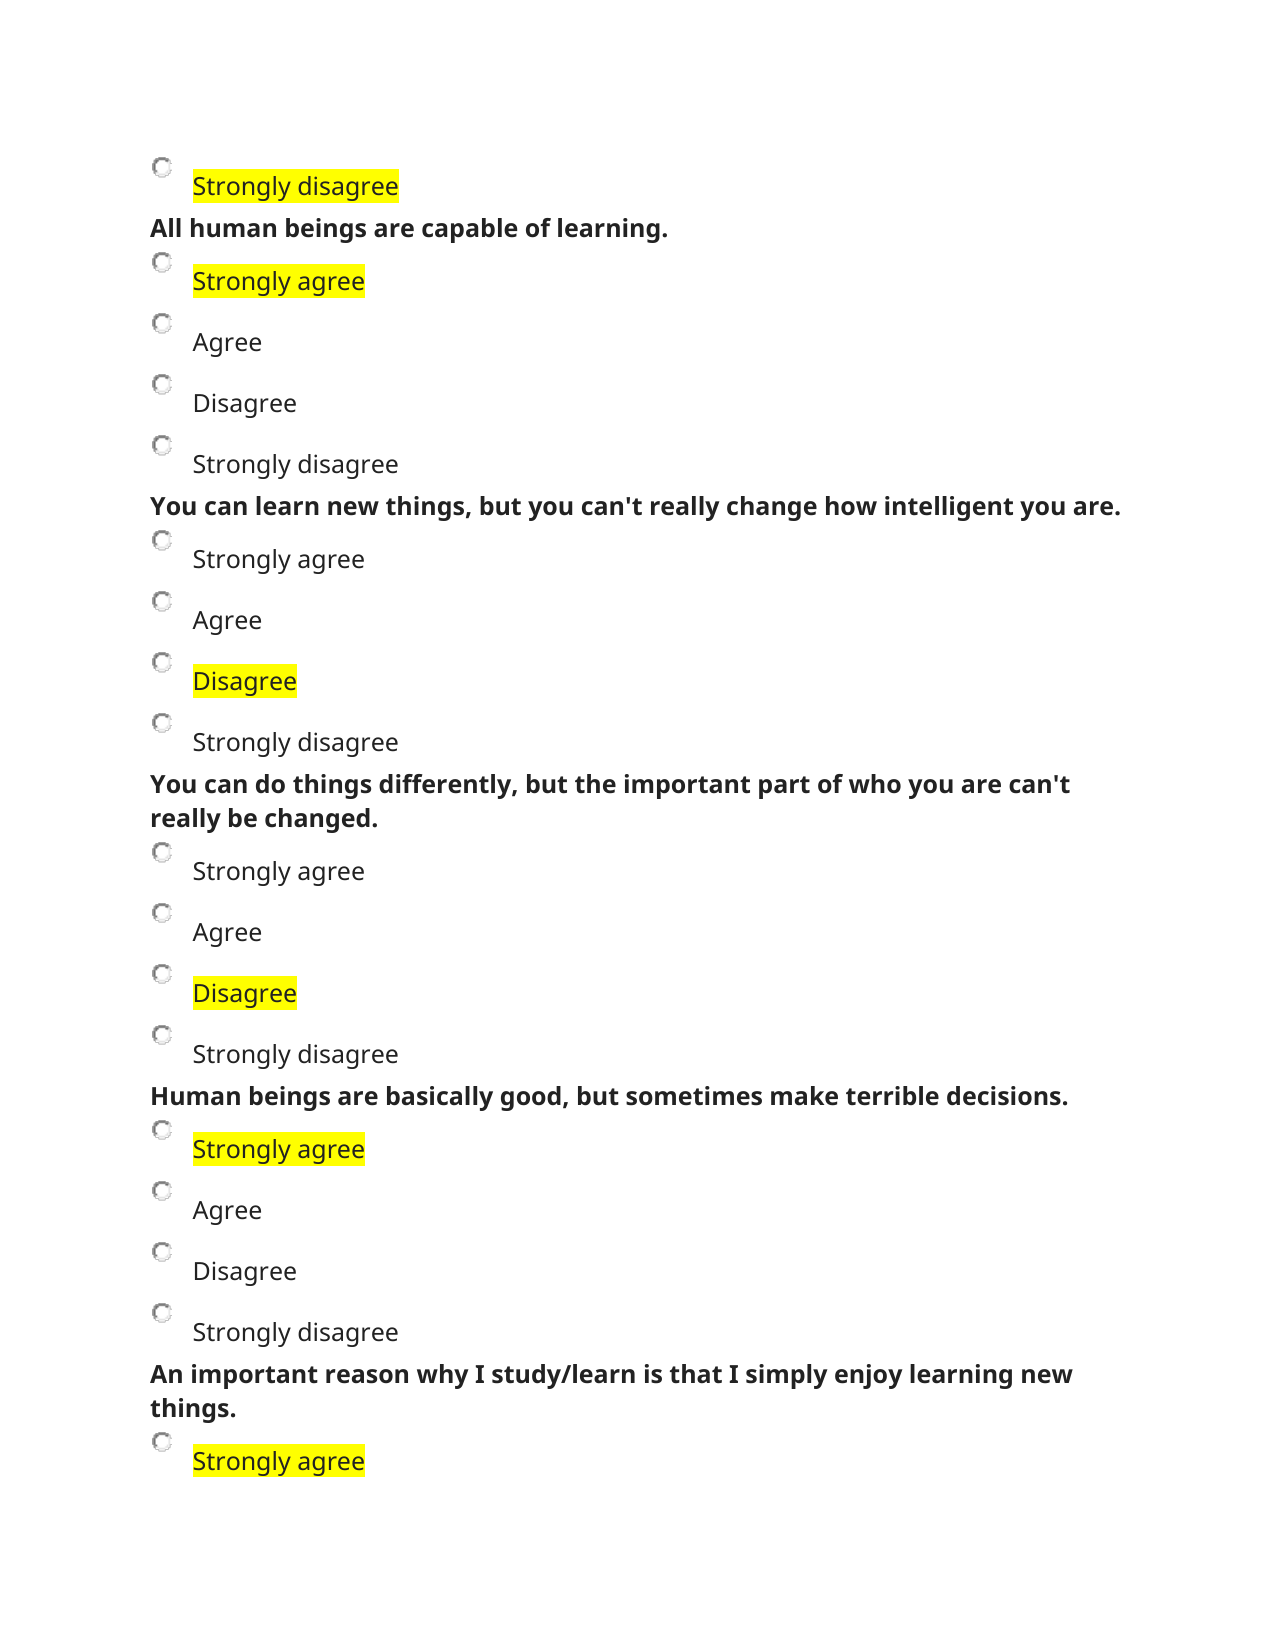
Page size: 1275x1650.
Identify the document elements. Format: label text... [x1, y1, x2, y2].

text Agree [150, 584, 1125, 637]
text Strongly disagree [150, 1295, 1125, 1348]
text Agree [150, 896, 1125, 949]
text Strongly agree [150, 1112, 1125, 1166]
text An important reason why I study/learn is that I simply enjoy learning new things. [150, 1356, 1125, 1424]
text You can do things differently, but the important part of who you are can't really be changed. [150, 767, 1125, 835]
text All human beings are capable of learning. [150, 211, 1125, 245]
text Strongly agree [150, 1424, 1125, 1477]
text Agree [150, 1173, 1125, 1227]
text Disagree [150, 645, 1125, 698]
text Strongly agree [150, 835, 1125, 888]
text Strongly disagree [150, 706, 1125, 759]
text Disagree [150, 957, 1125, 1010]
text Disagree [150, 367, 1125, 420]
text Strongly disagree [150, 150, 1125, 203]
text Strongly disagree [150, 1017, 1125, 1071]
text You can learn new things, but you can't really change how intelligent you are. [150, 489, 1125, 523]
text Human beings are basically good, but sometimes make terrible decisions. [150, 1078, 1125, 1112]
text Strongly agree [150, 523, 1125, 576]
text Disagree [150, 1234, 1125, 1287]
text Strongly disagree [150, 428, 1125, 481]
text Strongly agree [150, 245, 1125, 298]
text Agree [150, 306, 1125, 359]
